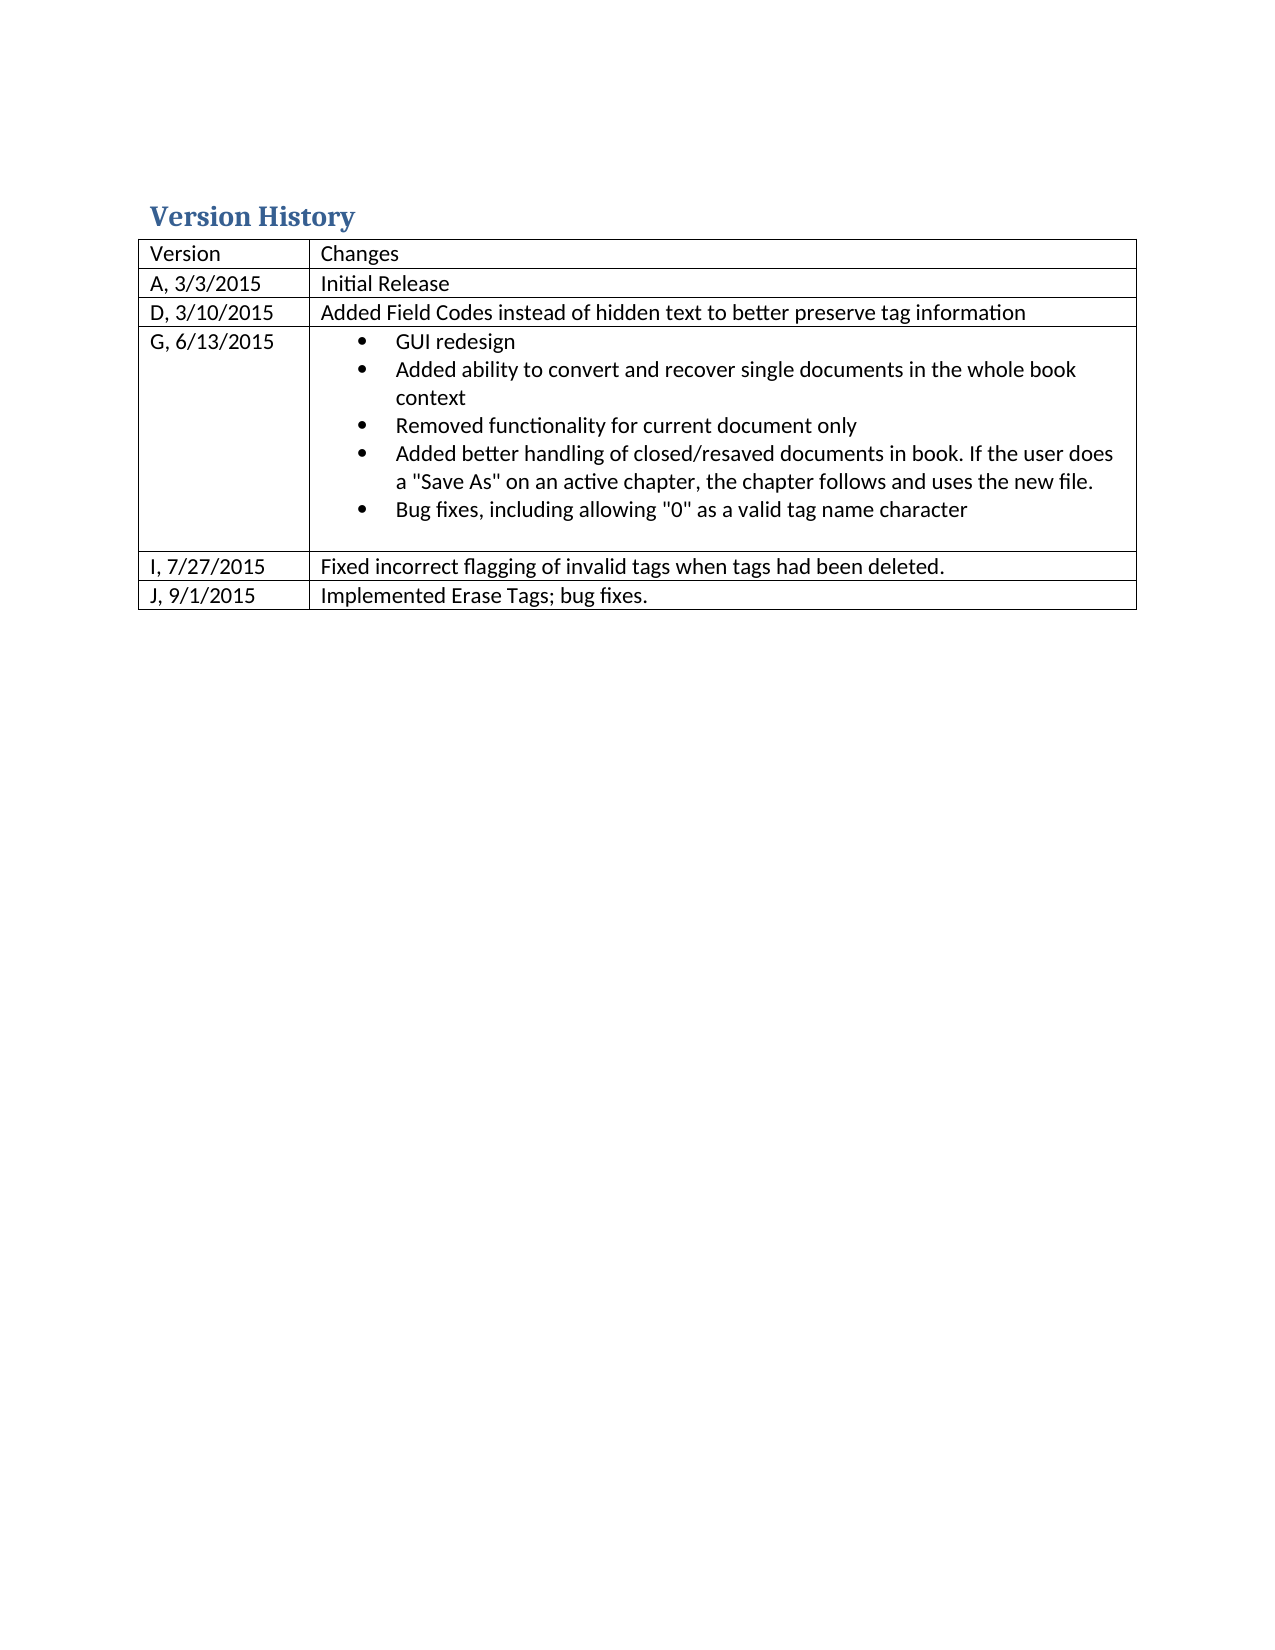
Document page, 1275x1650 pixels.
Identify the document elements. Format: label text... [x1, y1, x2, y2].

table_cell GUI redesign Added ability to convert and recover single documents in the whole book context Removed functionality for current document only Added better handling of closed/resaved documents in book. If the user does a "Save As" on an active chapter, the chapter follows and uses the new file. Bug fixes, including allowing "0" as a valid tag name character [310, 327, 1136, 551]
table_cell I, 7/27/2015 [139, 552, 309, 580]
table_cell J, 9/1/2015 [139, 581, 309, 609]
table_cell Added Field Codes instead of hidden text to better preserve tag information [310, 298, 1136, 326]
table_cell Implemented Erase Tags; bug fixes. [310, 581, 1136, 609]
table_cell Fixed incorrect flagging of invalid tags when tags had been deleted. [310, 552, 1136, 580]
subtitle Version History [150, 200, 1125, 233]
table_cell Initial Release [310, 269, 1136, 297]
table_cell A, 3/3/2015 [139, 269, 309, 297]
table_header Changes [310, 240, 1136, 268]
table_cell G, 6/13/2015 [139, 327, 309, 551]
table_cell D, 3/10/2015 [139, 298, 309, 326]
table_header Version [139, 240, 309, 268]
